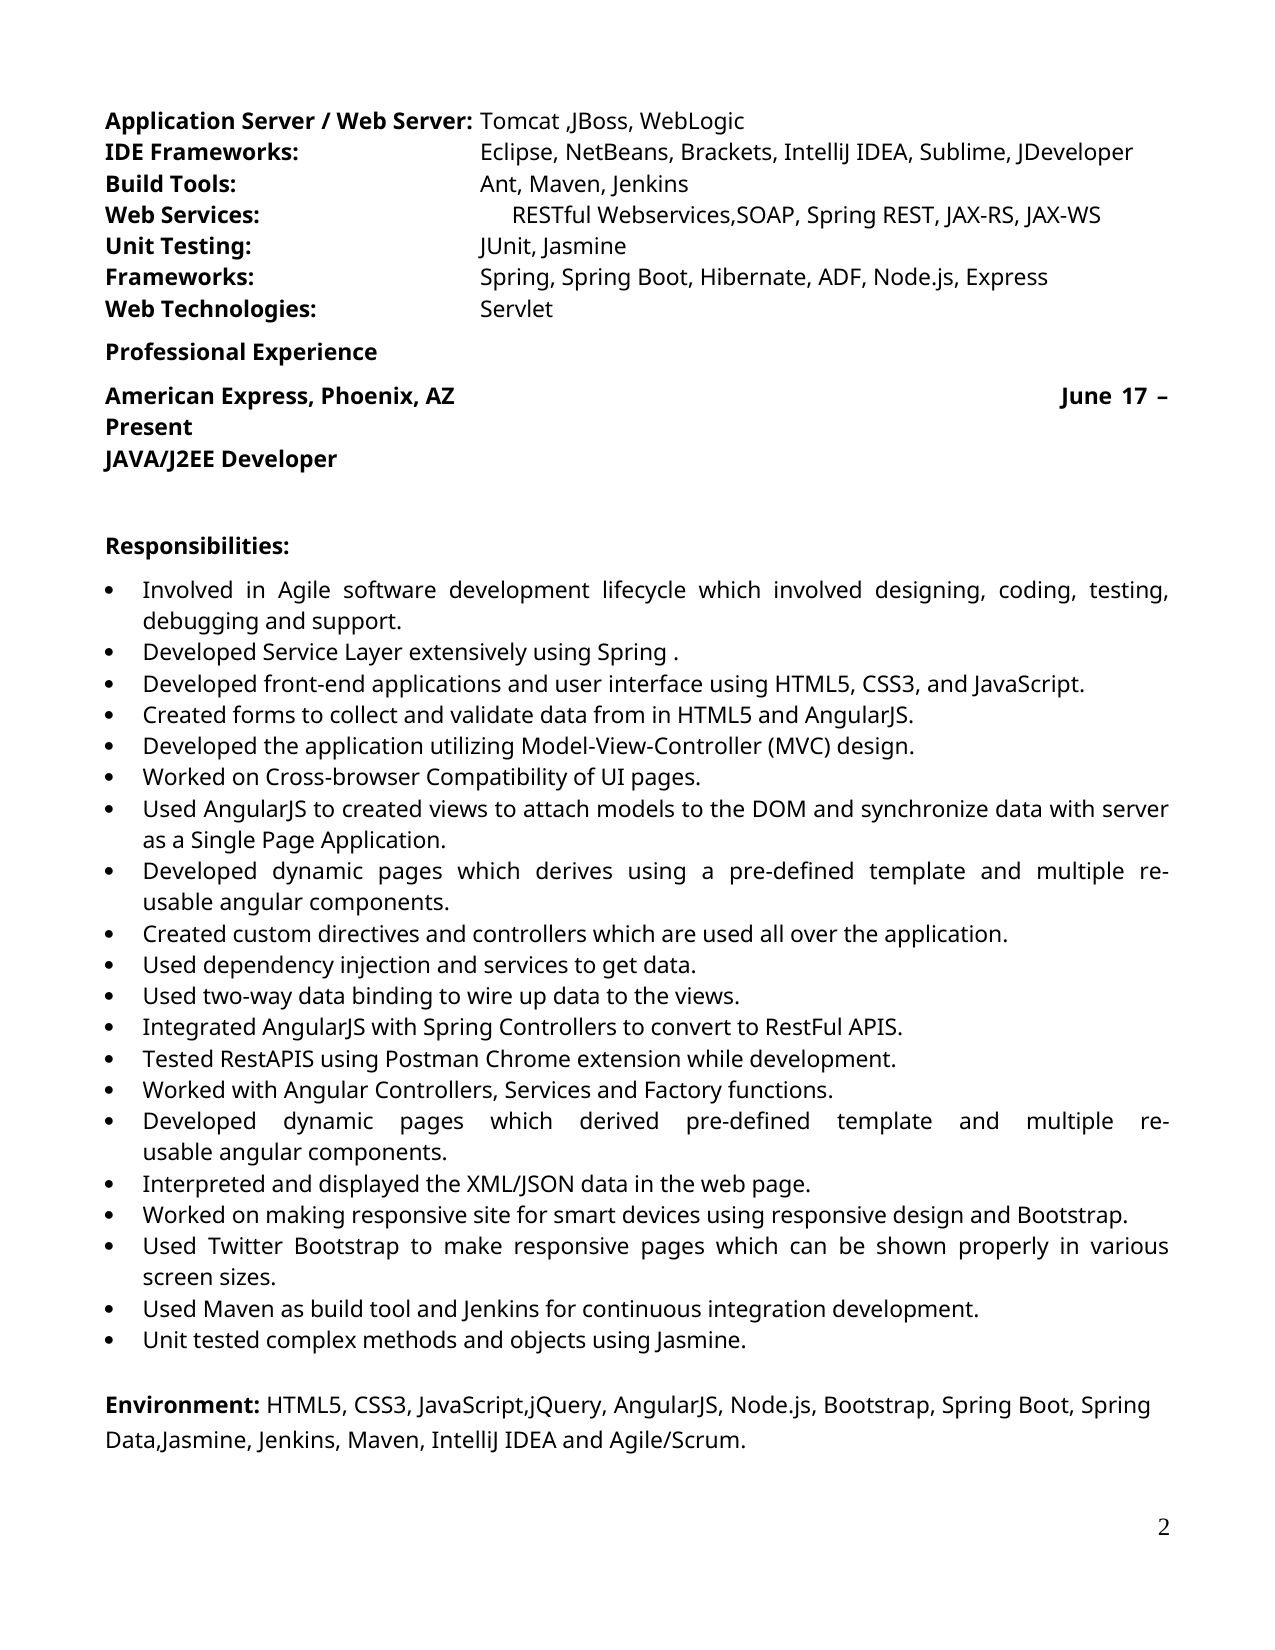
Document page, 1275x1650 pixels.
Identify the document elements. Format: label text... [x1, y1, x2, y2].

text Build Tools: Ant, Maven, Jenkins [105, 167, 1170, 199]
text Responsibilities: [105, 530, 1170, 561]
list Interpreted and displayed the XML/JSON data in the web page. [105, 1167, 1170, 1199]
text Application Server / Web Server: Tomcat ,JBoss, WebLogic [105, 105, 1170, 136]
text Web Services: RESTful Webservices,SOAP, Spring REST, JAX-RS, JAX-WS [105, 199, 1170, 230]
text Unit Testing: JUnit, Jasmine [105, 230, 1170, 261]
list Created forms to collect and validate data from in HTML5 and AngularJS. [105, 699, 1170, 730]
text Frameworks: Spring, Spring Boot, Hibernate, ADF, Node.js, Express [105, 261, 1170, 292]
list Integrated AngularJS with Spring Controllers to convert to RestFul APIS. [105, 1011, 1170, 1042]
list Worked on Cross-browser Compatibility of UI pages. [105, 761, 1170, 792]
list Used two-way data binding to wire up data to the views. [105, 980, 1170, 1011]
list Created custom directives and controllers which are used all over the application. [105, 917, 1170, 949]
list Worked on making responsive site for smart devices using responsive design and Bootstrap. [105, 1199, 1170, 1230]
list Developed Service Layer extensively using Spring . [105, 636, 1170, 667]
list Developed the application utilizing Model-View-Controller (MVC) design. [105, 730, 1170, 761]
text Environment: HTML5, CSS3, JavaScript,jQuery, AngularJS, Node.js, Bootstrap, Spring Boot, Spring Data,Jasmine, Jenkins, Maven, IntelliJ IDEA and Agile/Scrum. [105, 1355, 1170, 1455]
list Used Maven as build tool and Jenkins for continuous integration development. [105, 1292, 1170, 1324]
text Web Technologies: Servlet [105, 292, 1170, 324]
list Used Twitter Bootstrap to make responsive pages which can be shown properly in various screen sizes. [105, 1230, 1170, 1292]
list Developed dynamic pages which derives using a pre-defined template and multiple re-usable angular components. [105, 855, 1170, 917]
list Unit tested complex methods and objects using Jasmine. [105, 1324, 1170, 1355]
text JAVA/J2EE Developer [105, 442, 1170, 474]
list Tested RestAPIS using Postman Chrome extension while development. [105, 1042, 1170, 1074]
list Developed dynamic pages which derived pre-defined template and multiple re-usable angular components. [105, 1105, 1170, 1167]
list Developed front-end applications and user interface using HTML5, CSS3, and JavaScript. [105, 667, 1170, 699]
list Used dependency injection and services to get data. [105, 949, 1170, 980]
list Used AngularJS to created views to attach models to the DOM and synchronize data with server as a Single Page Application. [105, 792, 1170, 855]
text Professional Experience [105, 336, 1170, 367]
list Worked with Angular Controllers, Services and Factory functions. [105, 1074, 1170, 1105]
list Involved in Agile software development lifecycle which involved designing, coding, testing, debugging and support. [105, 574, 1170, 636]
text American Express, Phoenix, AZ June 17 – Present [105, 380, 1170, 442]
text IDE Frameworks: Eclipse, NetBeans, Brackets, IntelliJ IDEA, Sublime, JDeveloper [105, 136, 1170, 167]
